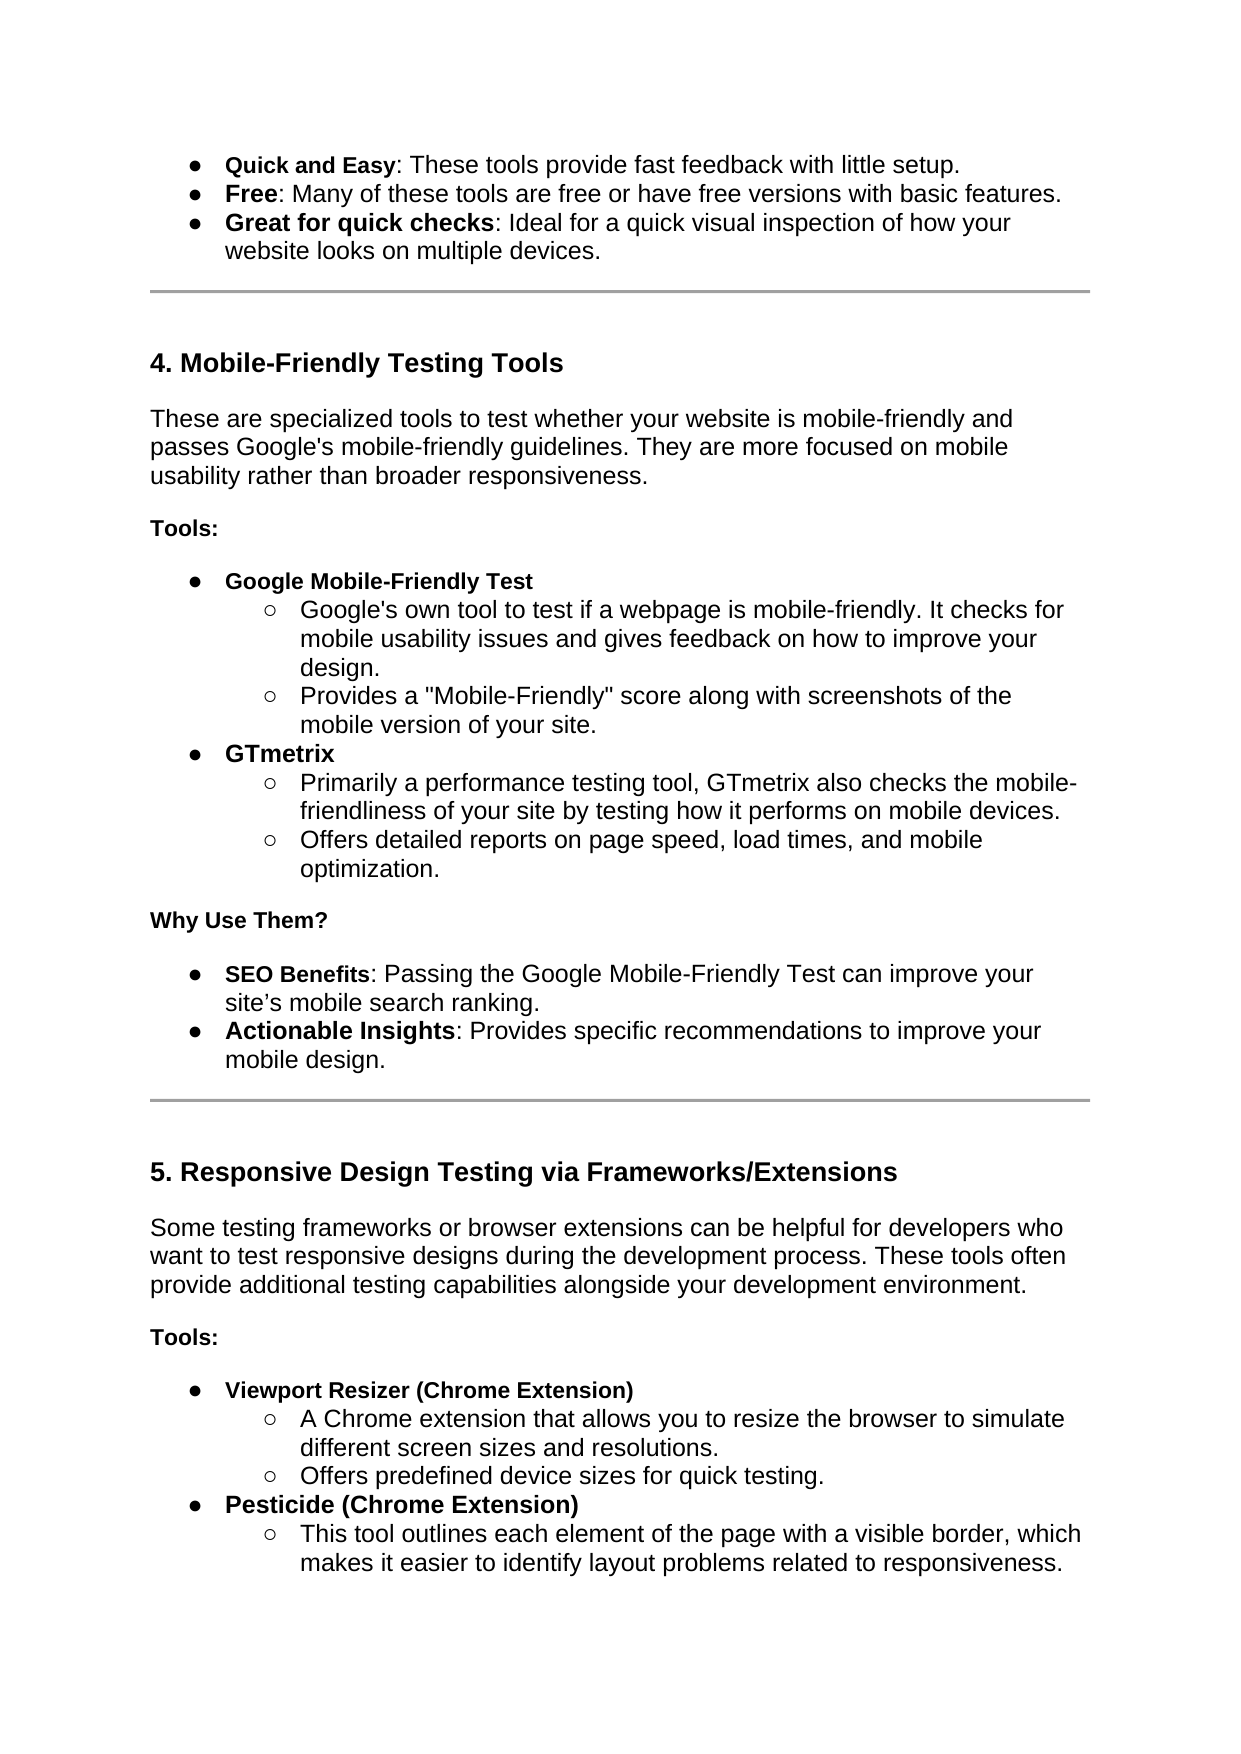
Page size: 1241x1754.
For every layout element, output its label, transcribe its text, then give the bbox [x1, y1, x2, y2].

list Primarily a performance testing tool, GTmetrix also checks the mobile-friendliness of your site by testing how it performs on mobile devices. [262, 767, 1090, 825]
list Pesticide (Chrome Extension) [187, 1490, 1090, 1519]
list Viewport Resizer (Chrome Extension) [187, 1375, 1090, 1404]
list GTmetrix [187, 739, 1090, 767]
list Free: Many of these tools are free or have free versions with basic features. [187, 179, 1090, 207]
list This tool outlines each element of the page with a visible border, which makes it easier to identify layout problems related to responsiveness. [262, 1519, 1090, 1576]
list SEO Benefits: Passing the Google Mobile-Friendly Test can improve your site’s mobile search ranking. [187, 959, 1090, 1016]
text Some testing frameworks or browser extensions can be helpful for developers who want to test responsive designs during the development process. These tools often provide additional testing capabilities alongside your development environment. [150, 1212, 1090, 1299]
list Great for quick checks: Ideal for a quick visual inspection of how your website looks on multiple devices. [187, 207, 1090, 265]
subtitle 5. Responsive Design Testing via Frameworks/Extensions [150, 1156, 1090, 1187]
subtitle Why Use Them? [150, 907, 1090, 934]
list Quick and Easy: These tools provide fast feedback with little setup. [187, 150, 1090, 179]
list Google Mobile-Friendly Test [187, 566, 1090, 595]
list Google's own tool to test if a webpage is mobile-friendly. It checks for mobile usability issues and gives feedback on how to improve your design. [262, 595, 1090, 681]
subtitle Tools: [150, 1324, 1090, 1350]
list Provides a "Mobile-Friendly" score along with screenshots of the mobile version of your site. [262, 681, 1090, 739]
list Offers detailed reports on page speed, load times, and mobile optimization. [262, 825, 1090, 882]
subtitle 4. Mobile-Friendly Testing Tools [150, 347, 1090, 379]
list Offers predefined device sizes for quick testing. [262, 1461, 1090, 1490]
subtitle Tools: [150, 515, 1090, 541]
list A Chrome extension that allows you to resize the browser to simulate different screen sizes and resolutions. [262, 1404, 1090, 1461]
list Actionable Insights: Provides specific recommendations to improve your mobile design. [187, 1016, 1090, 1074]
text These are specialized tools to test whether your website is mobile-friendly and passes Google's mobile-friendly guidelines. They are more focused on mobile usability rather than broader responsiveness. [150, 404, 1090, 490]
